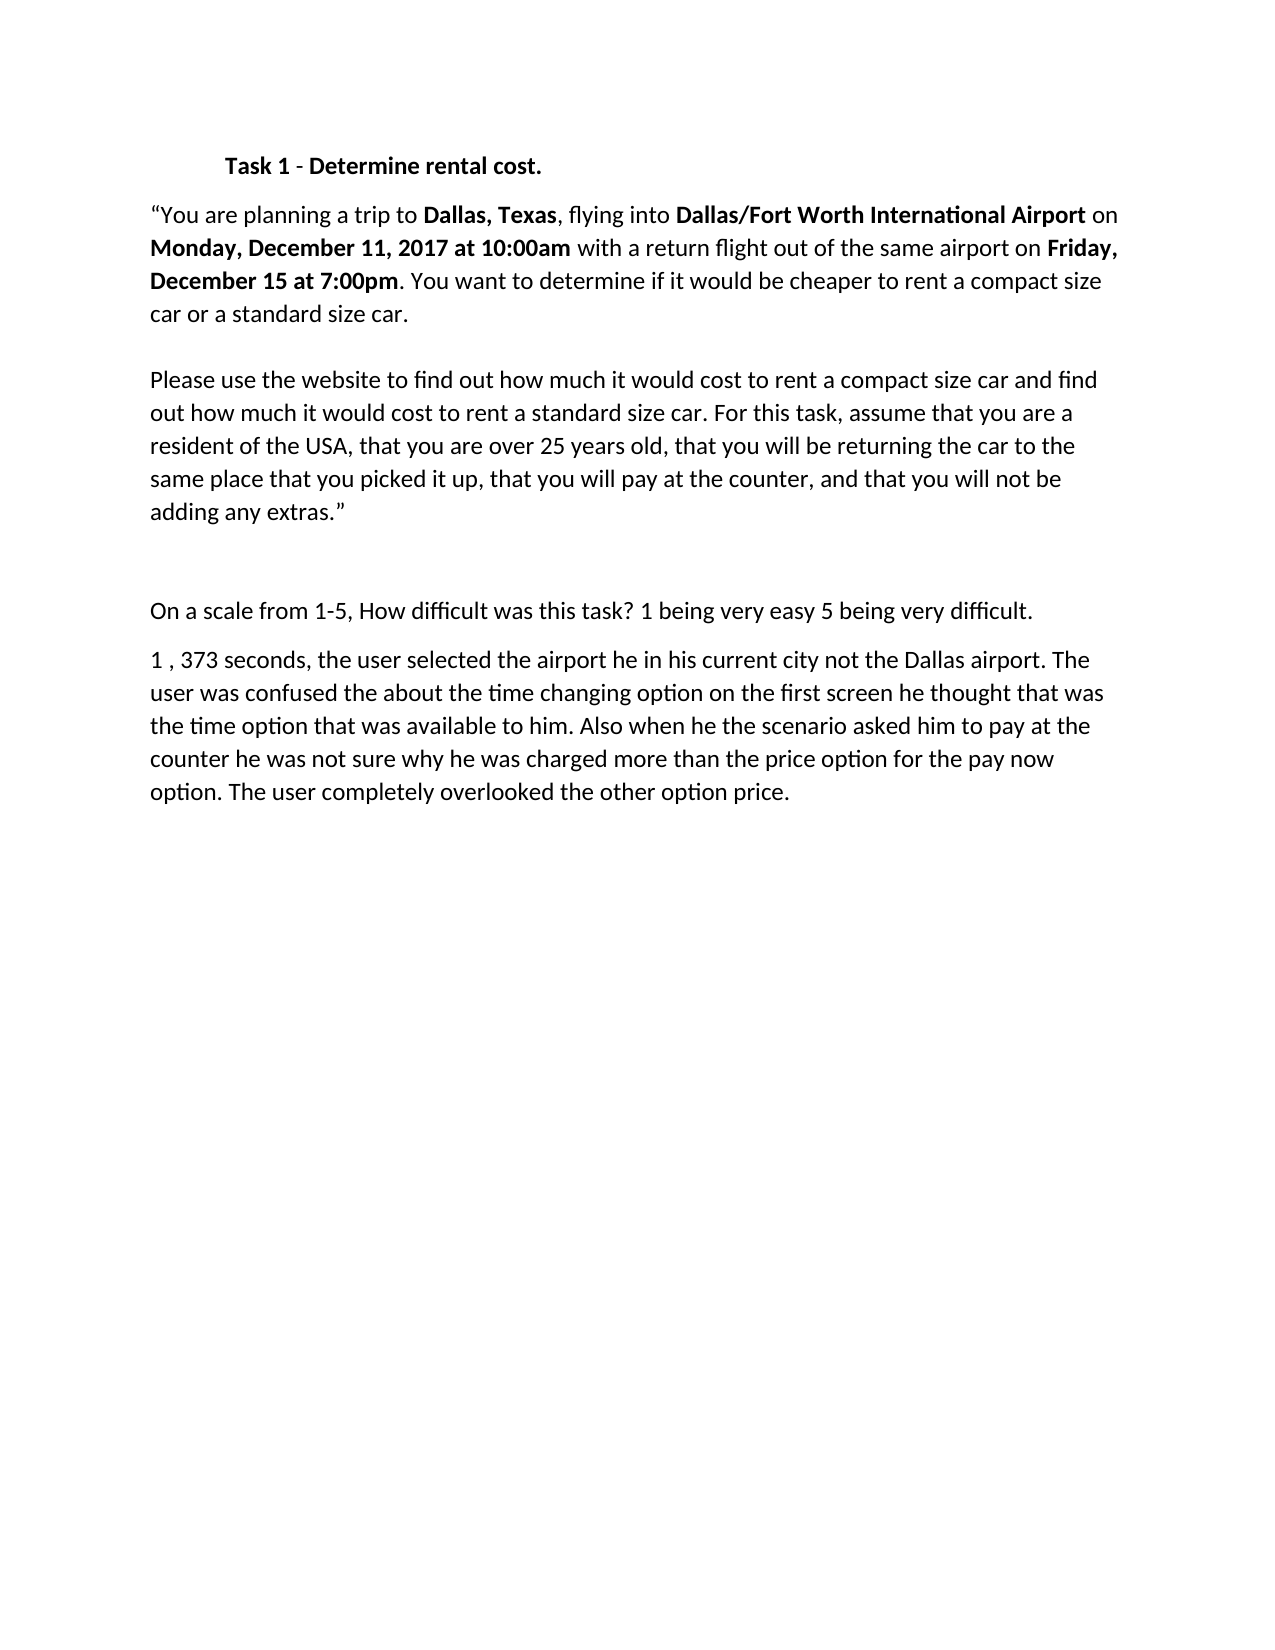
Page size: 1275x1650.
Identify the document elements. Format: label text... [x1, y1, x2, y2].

text “You are planning a trip to Dallas, Texas, flying into Dallas/Fort Worth International Airport on Monday, December 11, 2017 at 10:00am with a return flight out of the same airport on Friday, December 15 at 7:00pm. You want to determine if it would be cheaper to rent a compact size car or a standard size car. Please use the website to find out how much it would cost to rent a compact size car and find out how much it would cost to rent a standard size car. For this task, assume that you are a resident of the USA, that you are over 25 years old, that you will be returning the car to the same place that you picked it up, that you will pay at the counter, and that you will not be adding any extras.” [150, 199, 1125, 526]
text Task 1 - Determine rental cost. [150, 150, 1125, 181]
text 1 , 373 seconds, the user selected the airport he in his current city not the Dallas airport. The user was confused the about the time changing option on the first screen he thought that was the time option that was available to him. Also when he the scenario asked him to pay at the counter he was not sure why he was charged more than the price option for the pay now option. The user completely overlooked the other option price. [150, 644, 1125, 807]
text On a scale from 1-5, How difficult was this task? 1 being very easy 5 being very difficult. [150, 595, 1125, 626]
